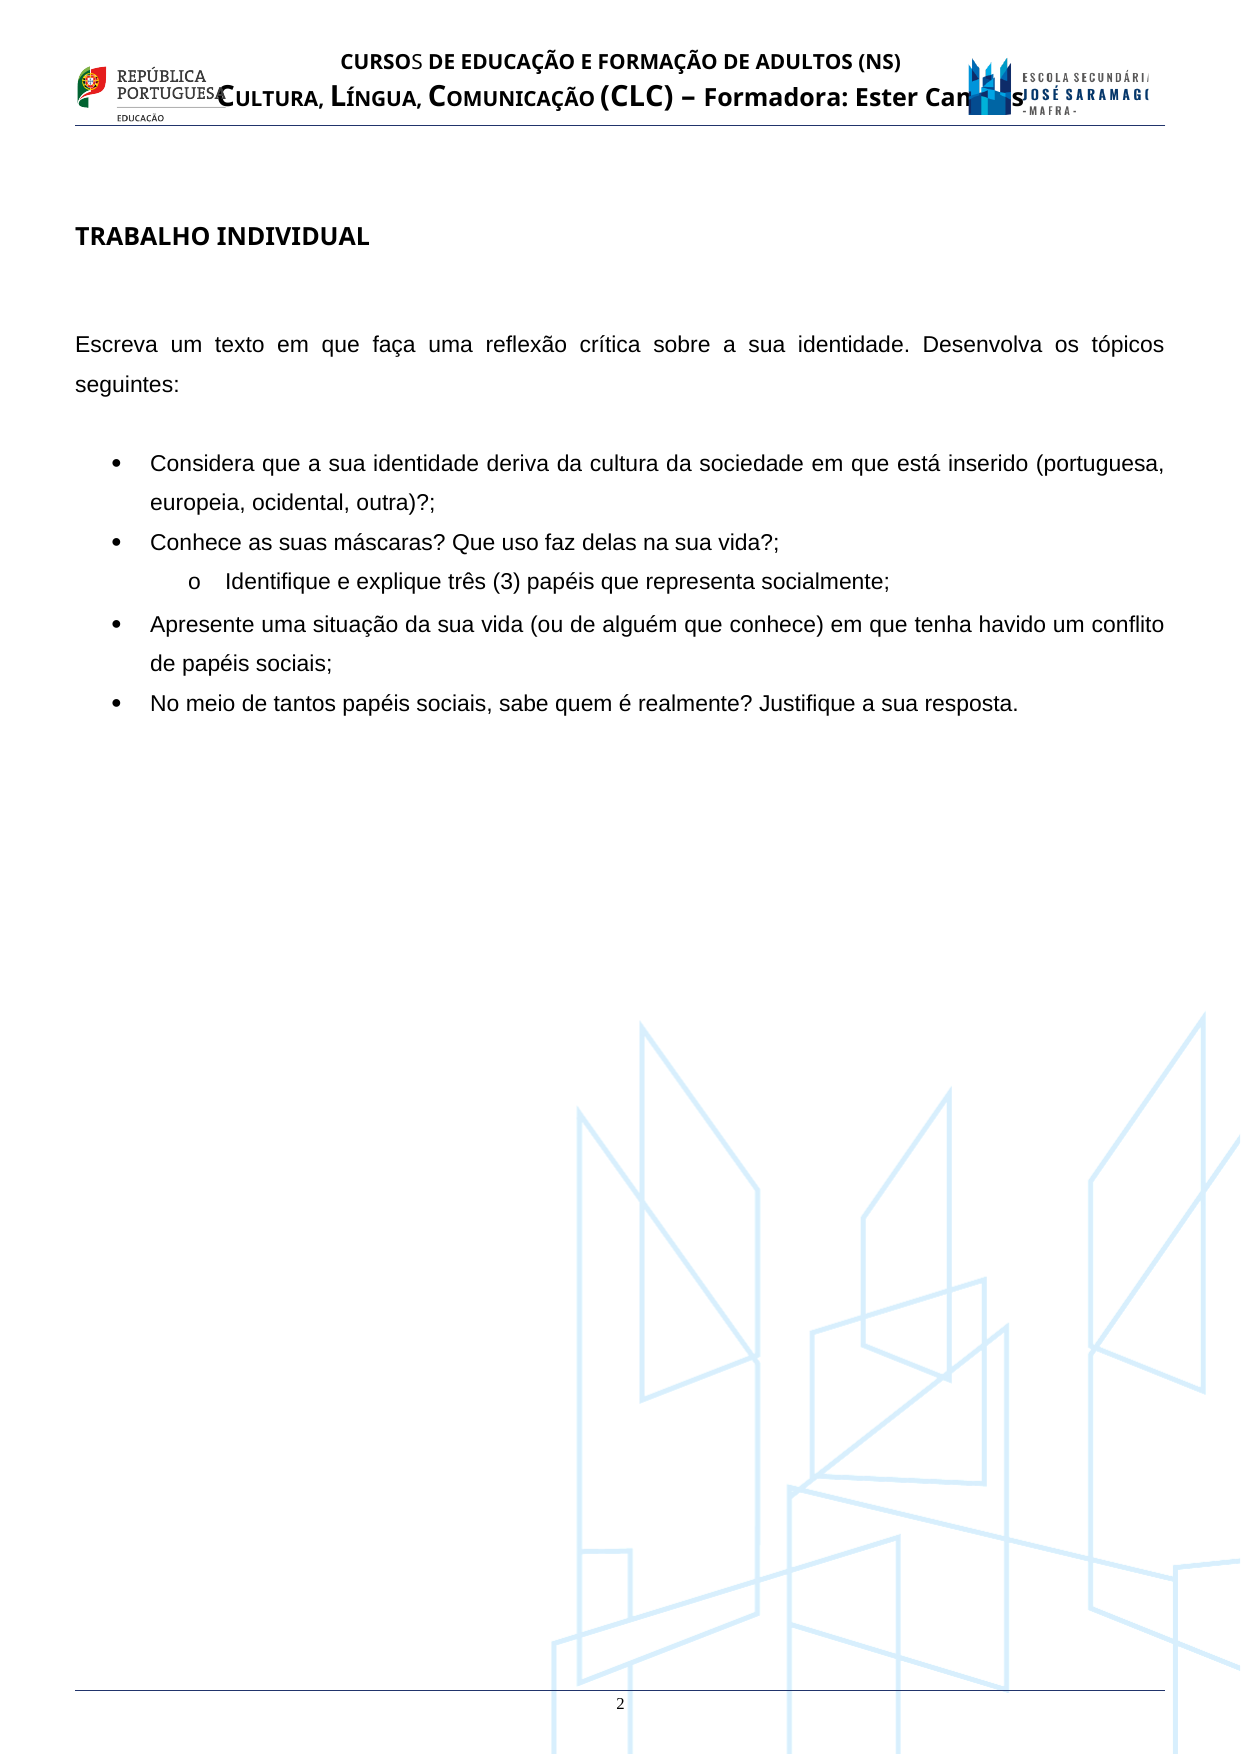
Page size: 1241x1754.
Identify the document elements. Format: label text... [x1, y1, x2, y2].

text Escreva um texto em que faça uma reflexão crítica sobre a sua identidade. Desenvolva os tópicos seguintes: [75, 331, 1165, 397]
list Apresente uma situação da sua vida (ou de alguém que conhece) em que tenha havido um conflito de papéis sociais; [112, 611, 1165, 677]
text TRABALHO INDIVIDUAL [75, 218, 1165, 252]
list Conhece as suas máscaras? Que uso faz delas na sua vida?; [112, 529, 1165, 555]
picture [75, 65, 226, 122]
list Considera que a sua identidade deriva da cultura da sociedade em que está inserido (portuguesa, europeia, ocidental, outra)?; [112, 450, 1165, 516]
list Identifique e explique três (3) papéis que representa socialmente; [187, 568, 1165, 597]
picture [967, 57, 1148, 114]
list No meio de tantos papéis sociais, sabe quem é realmente? Justifique a sua resposta. [112, 690, 1165, 716]
